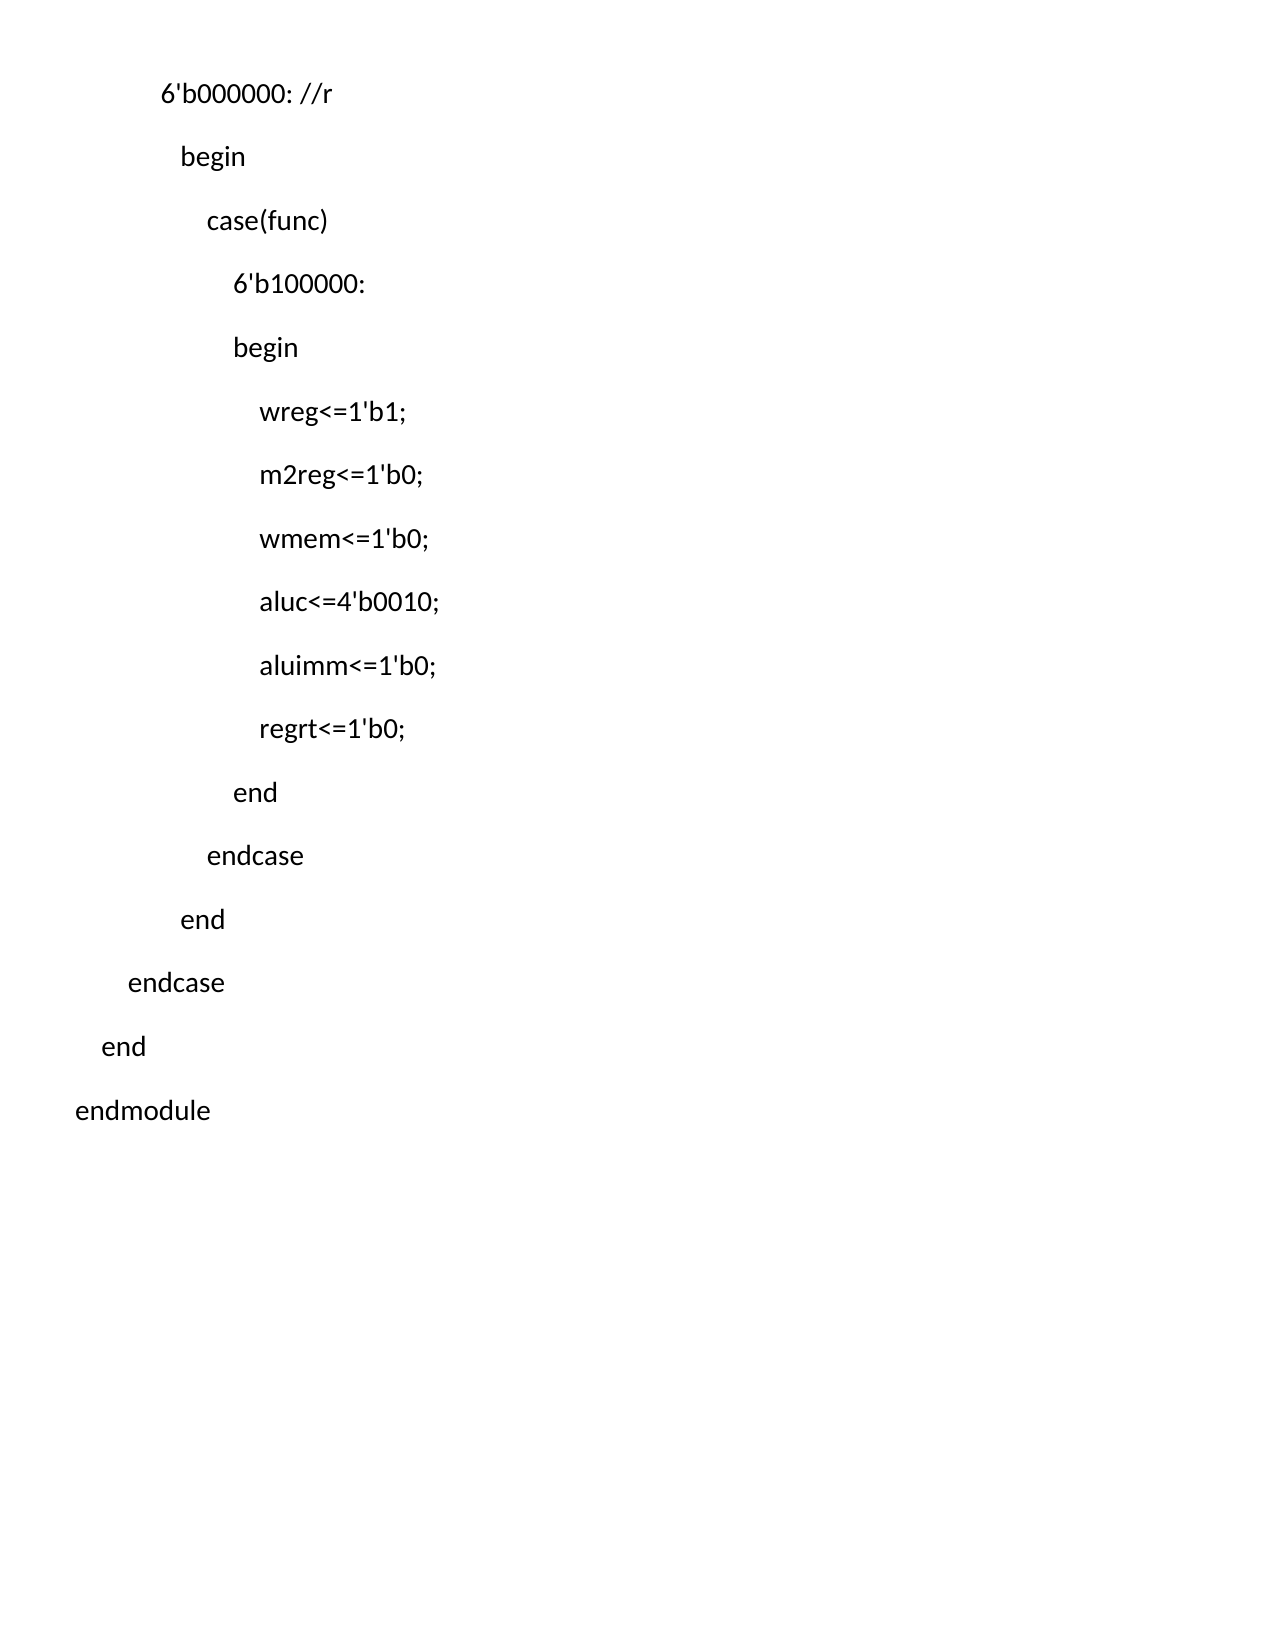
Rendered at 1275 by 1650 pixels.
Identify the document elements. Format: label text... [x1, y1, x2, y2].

text 6'b100000: [75, 266, 1200, 301]
text wmem<=1'b0; [75, 520, 1200, 555]
text begin [75, 138, 1200, 174]
text endcase [75, 837, 1200, 873]
text wreg<=1'b1; [75, 393, 1200, 428]
text end [75, 1028, 1200, 1064]
text regrt<=1'b0; [75, 710, 1200, 746]
text 6'b000000: //r [75, 75, 1200, 111]
text aluc<=4'b0010; [75, 583, 1200, 619]
text m2reg<=1'b0; [75, 456, 1200, 492]
text endcase [75, 964, 1200, 1000]
text case(func) [75, 202, 1200, 238]
text end [75, 901, 1200, 937]
text begin [75, 329, 1200, 365]
text aluimm<=1'b0; [75, 647, 1200, 682]
text end [75, 774, 1200, 809]
text endmodule [75, 1092, 1200, 1127]
